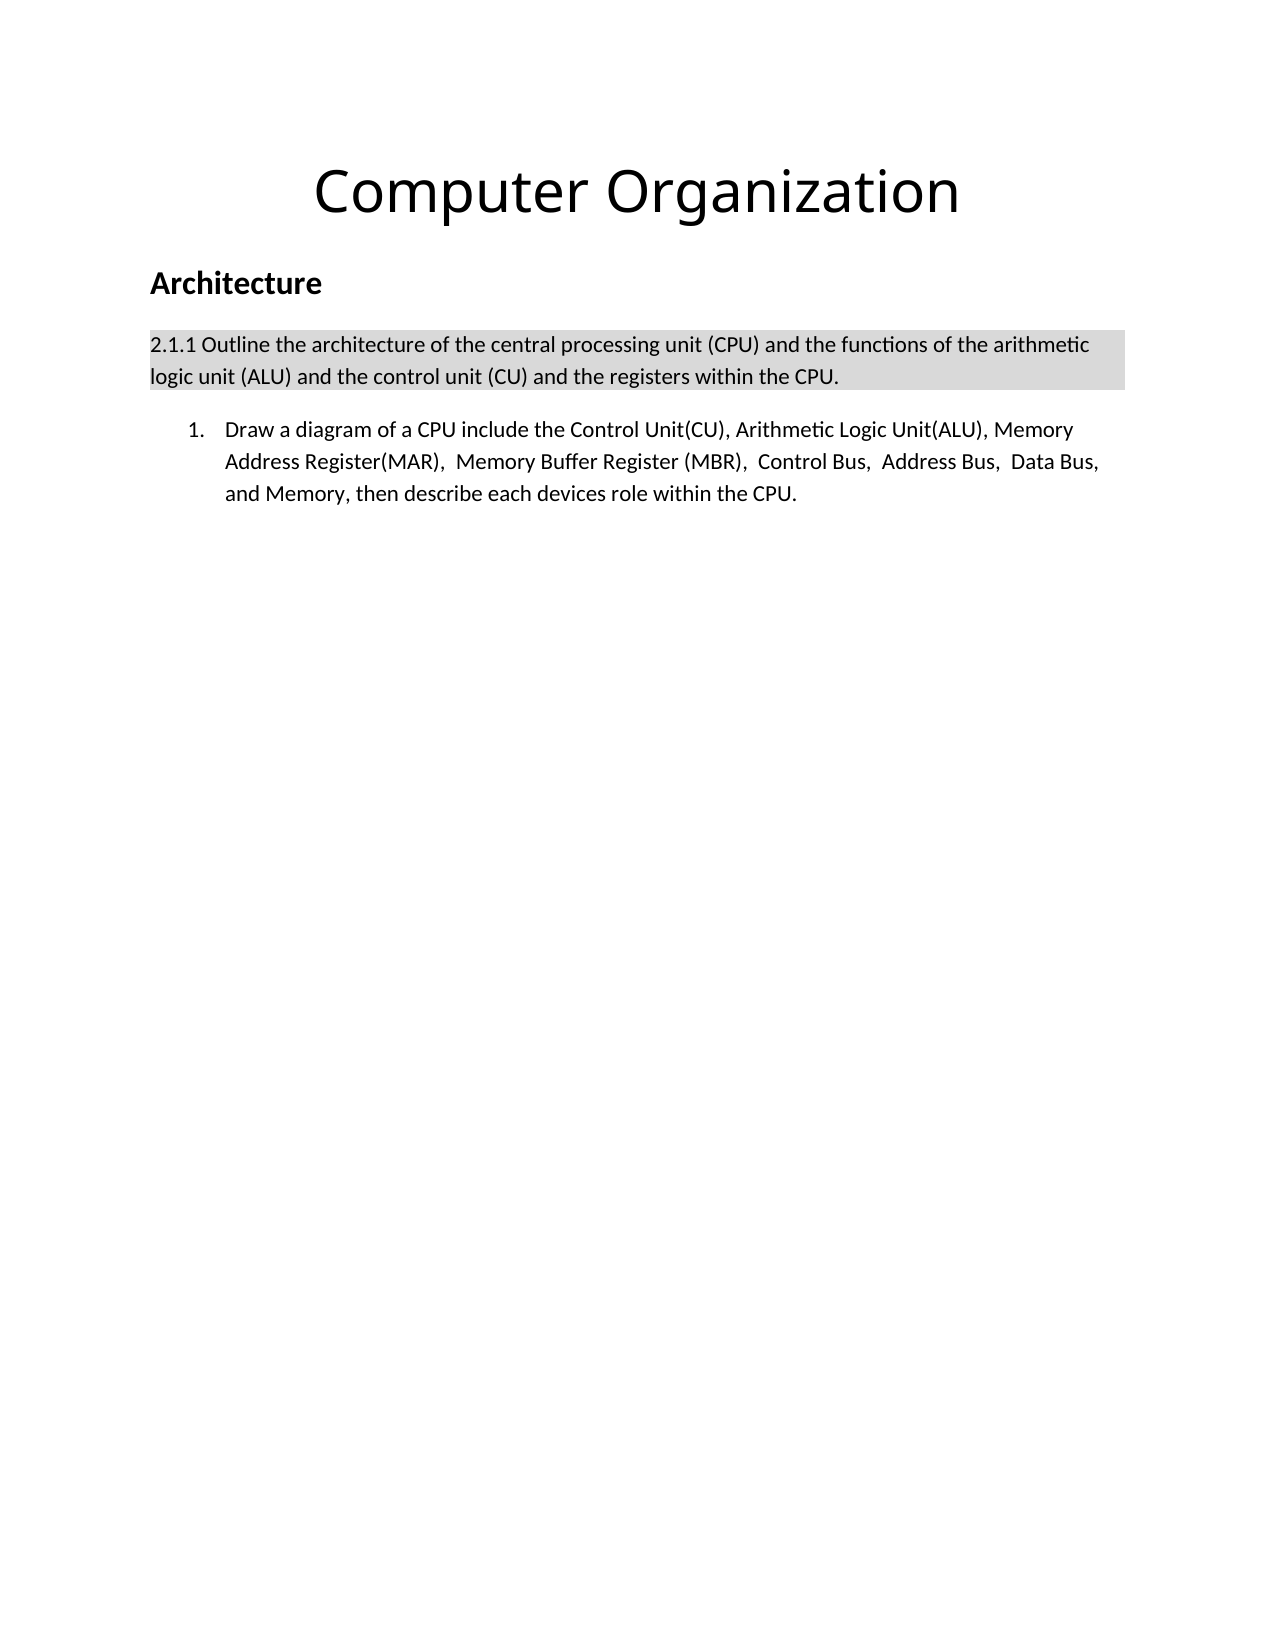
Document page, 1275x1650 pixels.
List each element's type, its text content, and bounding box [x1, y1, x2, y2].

text 2.1.1 Outline the architecture of the central processing unit (CPU) and the functions of the arithmetic logic unit (ALU) and the control unit (CU) and the registers within the CPU. [150, 330, 1125, 390]
list Draw a diagram of a CPU include the Control Unit(CU), Arithmetic Logic Unit(ALU), Memory Address Register(MAR), Memory Buffer Register (MBR), Control Bus, Address Bus, Data Bus, and Memory, then describe each devices role within the CPU. [187, 415, 1125, 507]
text Architecture [150, 262, 1125, 303]
text Computer Organization [150, 150, 1125, 229]
